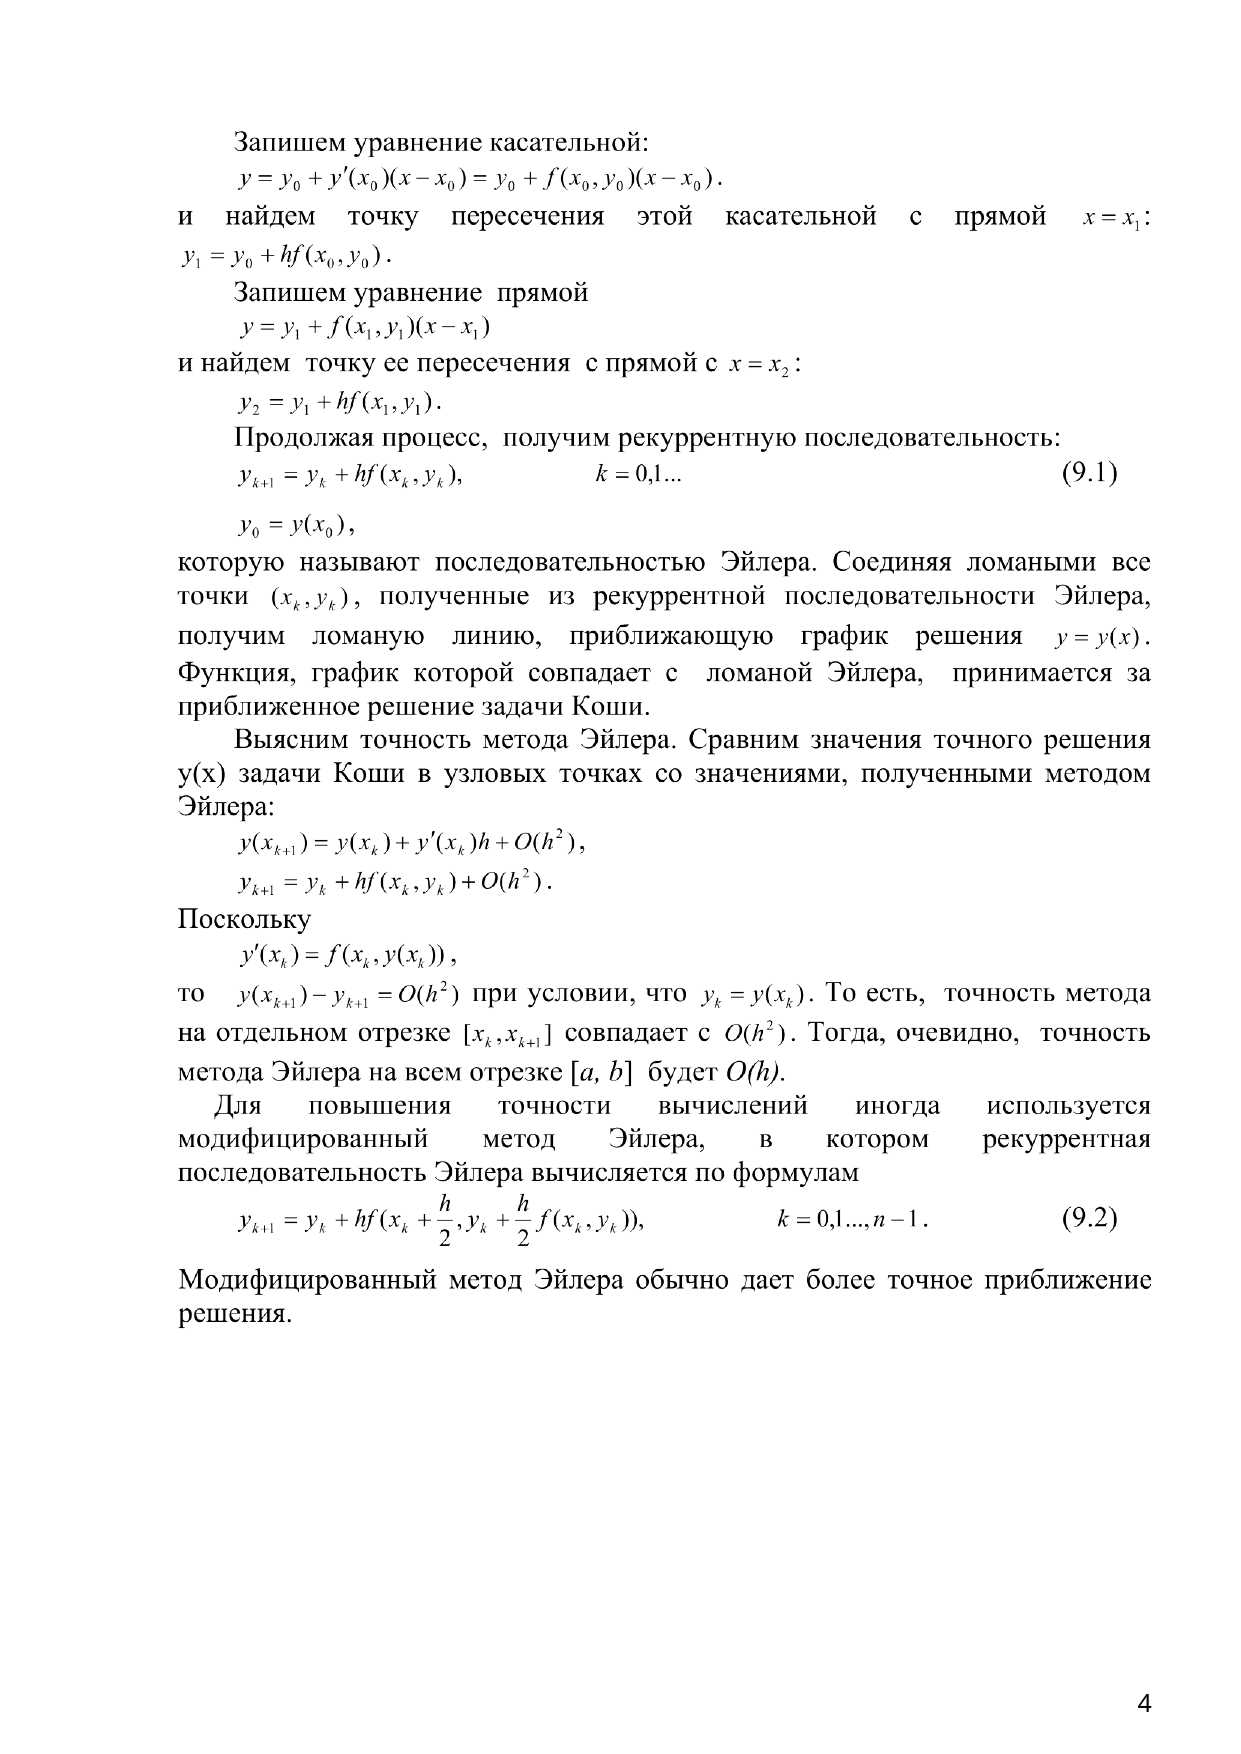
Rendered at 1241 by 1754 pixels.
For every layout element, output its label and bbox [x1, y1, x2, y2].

picture [177, 118, 1152, 1331]
